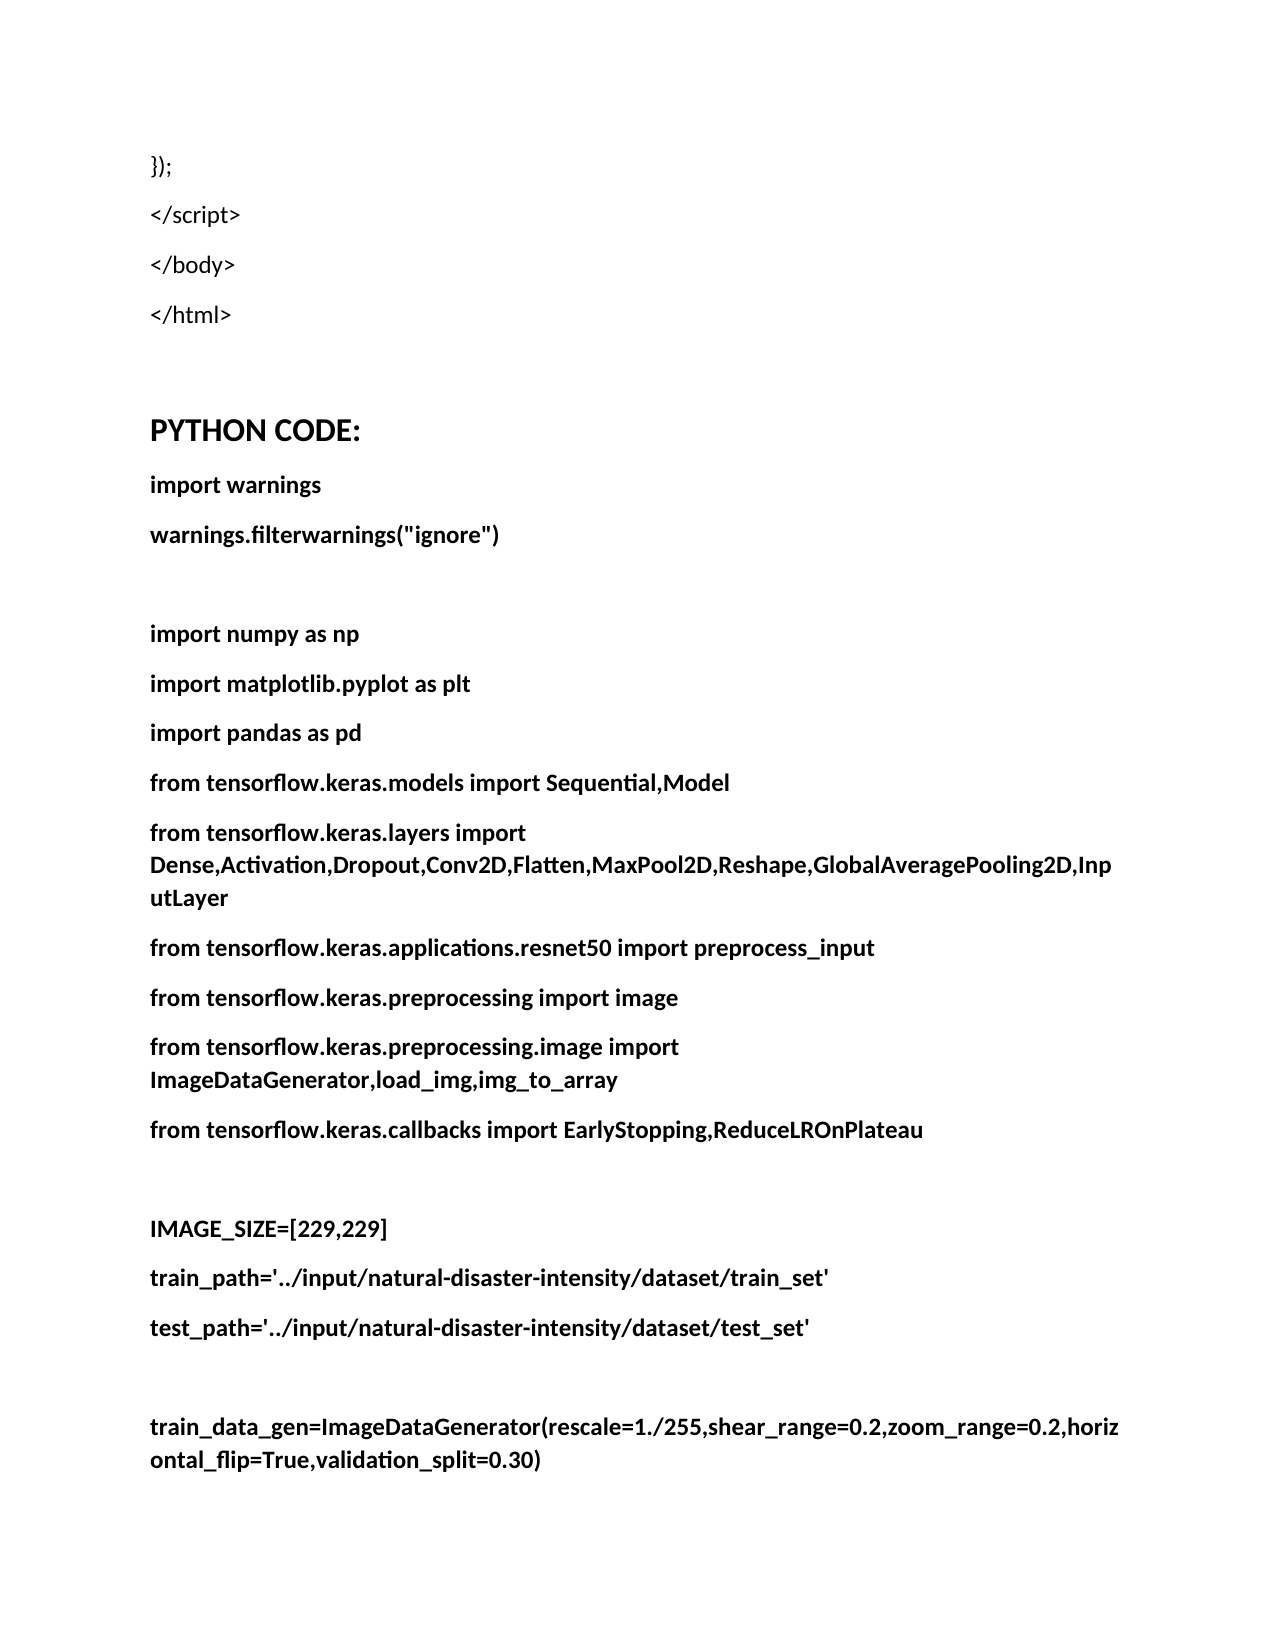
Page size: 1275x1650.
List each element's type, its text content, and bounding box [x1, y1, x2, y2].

text train_data_gen=ImageDataGenerator(rescale=1./255,shear_range=0.2,zoom_range=0.2,horizontal_flip=True,validation_split=0.30) [150, 1411, 1125, 1475]
text import matplotlib.pyplot as plt [150, 668, 1125, 698]
text test_path='../input/natural-disaster-intensity/dataset/test_set' [150, 1312, 1125, 1343]
text from tensorflow.keras.callbacks import EarlyStopping,ReduceLROnPlateau [150, 1114, 1125, 1144]
text from tensorflow.keras.layers import Dense,Activation,Dropout,Conv2D,Flatten,MaxPool2D,Reshape,GlobalAveragePooling2D,InputLayer [150, 817, 1125, 913]
text from tensorflow.keras.applications.resnet50 import preprocess_input [150, 932, 1125, 963]
text from tensorflow.keras.preprocessing import image [150, 982, 1125, 1012]
text train_path='../input/natural-disaster-intensity/dataset/train_set' [150, 1262, 1125, 1293]
text import warnings [150, 469, 1125, 500]
text import numpy as np [150, 618, 1125, 649]
text IMAGE_SIZE=[229,229] [150, 1213, 1125, 1243]
text }); [150, 150, 1125, 181]
text import pandas as pd [150, 717, 1125, 748]
text PYTHON CODE: [150, 409, 1125, 450]
text </body> [150, 249, 1125, 280]
text from tensorflow.keras.preprocessing.image import ImageDataGenerator,load_img,img_to_array [150, 1031, 1125, 1095]
text warnings.filterwarnings("ignore") [150, 519, 1125, 550]
text </html> [150, 299, 1125, 329]
text from tensorflow.keras.models import Sequential,Model [150, 767, 1125, 798]
text </script> [150, 199, 1125, 230]
